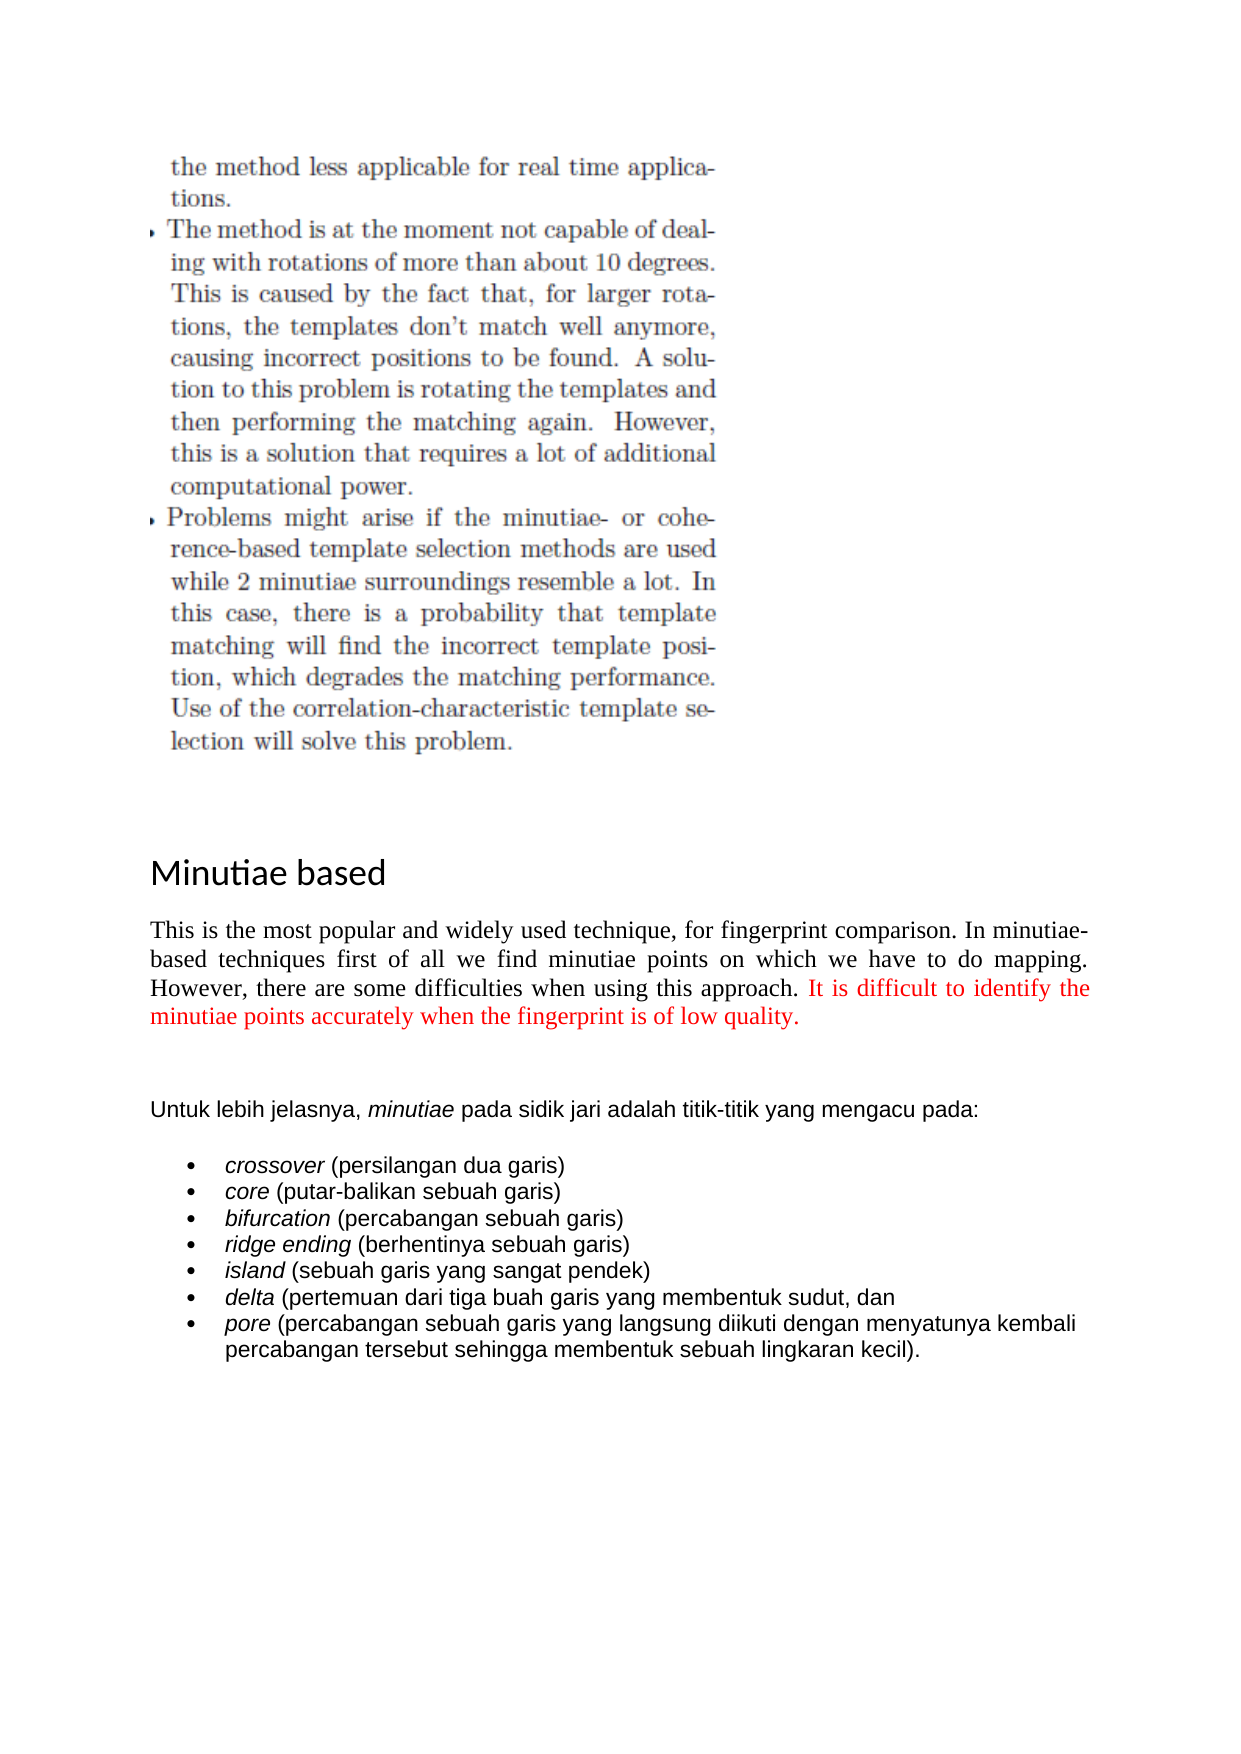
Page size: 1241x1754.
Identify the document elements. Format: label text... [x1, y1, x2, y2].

list ridge ending (berhentinya sebuah garis) [187, 1231, 1090, 1257]
list delta (pertemuan dari tiga buah garis yang membentuk sudut, dan [187, 1284, 1090, 1310]
picture [150, 150, 730, 764]
text Minutiae based [150, 849, 1090, 895]
list crossover (persilangan dua garis) [187, 1152, 1090, 1178]
list pore (percabangan sebuah garis yang langsung diikuti dengan menyatunya kembali percabangan tersebut sehingga membentuk sebuah lingkaran kecil). [187, 1310, 1090, 1363]
list island (sebuah garis yang sangat pendek) [187, 1257, 1090, 1284]
text This is the most popular and widely used technique, for fingerprint comparison. In minutiae-based techniques first of all we find minutiae points on which we have to do mapping. However, there are some difficulties when using this approach. It is difficult to identify the minutiae points accurately when the fingerprint is of low quality. [150, 915, 1090, 1030]
text Untuk lebih jelasnya, minutiae pada sidik jari adalah titik-titik yang mengacu pada: [150, 1096, 1090, 1123]
list bifurcation (percabangan sebuah garis) [187, 1204, 1090, 1231]
list core (putar-balikan sebuah garis) [187, 1178, 1090, 1204]
